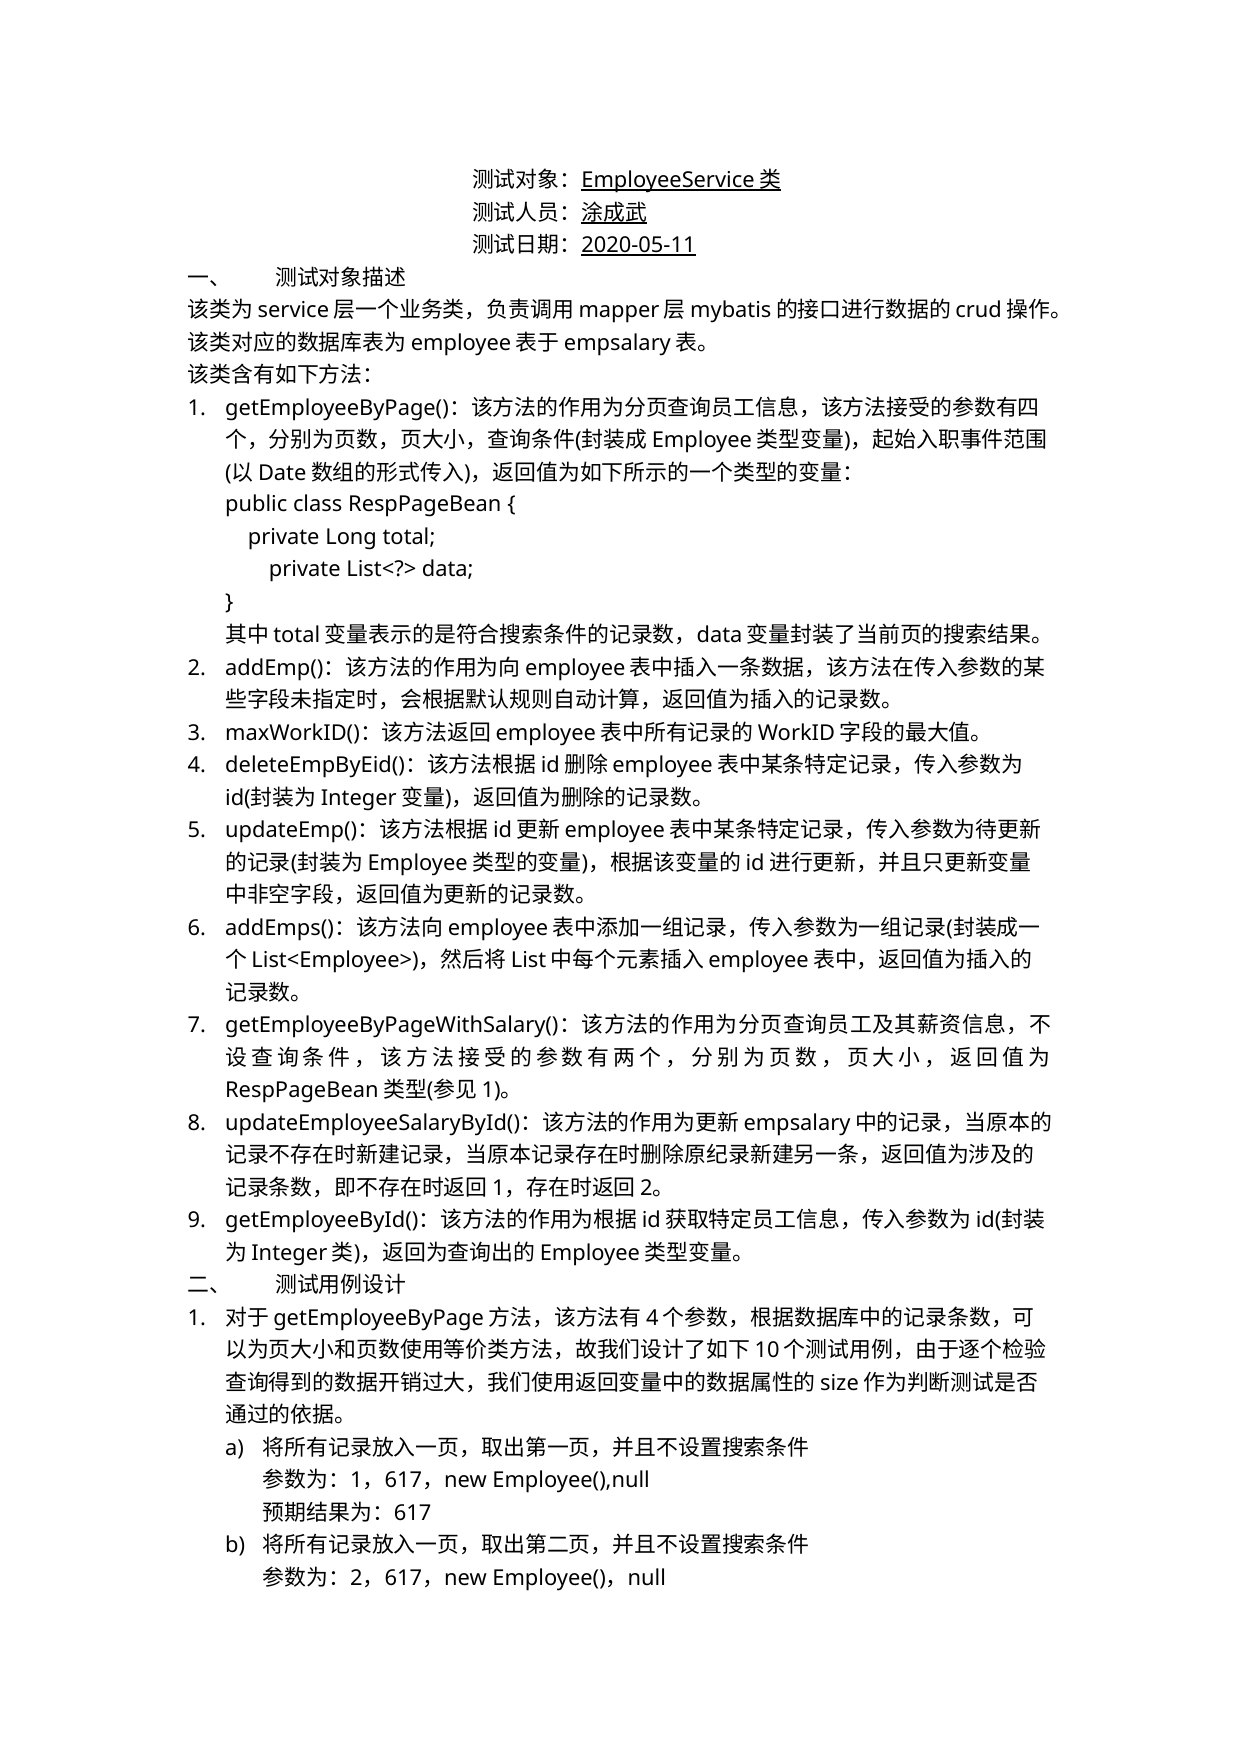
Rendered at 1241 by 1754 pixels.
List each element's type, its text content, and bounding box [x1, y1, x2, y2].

list updateEmp()：该方法根据id更新employee表中某条特定记录，传入参数为待更新的记录(封装为Employee类型的变量)，根据该变量的id进行更新，并且只更新变量中非空字段，返回值为更新的记录数。 [187, 812, 1053, 909]
text private List<?> data; [225, 552, 1053, 584]
text } [187, 584, 1053, 617]
text 该类含有如下方法： [187, 357, 1053, 389]
list addEmps()：该方法向employee表中添加一组记录，传入参数为一组记录(封装成一个List<Employee>)，然后将List中每个元素插入employee表中，返回值为插入的记录数。 [187, 909, 1053, 1007]
list getEmployeeById()：该方法的作用为根据id获取特定员工信息，传入参数为id(封装为Integer类)，返回为查询出的Employee类型变量。 [187, 1202, 1053, 1267]
text 其中total变量表示的是符合搜索条件的记录数，data变量封装了当前页的搜索结果。 [225, 617, 1053, 649]
text 预期结果为：617 [262, 1494, 1053, 1527]
text 测试人员：涂成武 [406, 194, 1053, 227]
text 参数为：1，617，new Employee(),null [262, 1462, 1053, 1494]
list maxWorkID()：该方法返回employee表中所有记录的WorkID字段的最大值。 [187, 714, 1053, 747]
list getEmployeeByPage()：该方法的作用为分页查询员工信息，该方法接受的参数有四个，分别为页数，页大小，查询条件(封装成Employee类型变量)，起始入职事件范围(以Date数组的形式传入)，返回值为如下所示的一个类型的变量： [187, 389, 1053, 487]
text public class RespPageBean { [225, 487, 1053, 519]
text 该类为service层一个业务类，负责调用mapper层mybatis的接口进行数据的crud操作。该类对应的数据库表为employee表于empsalary表。 [187, 292, 1053, 357]
list 测试用例设计 [187, 1267, 1053, 1299]
list addEmp()：该方法的作用为向employee表中插入一条数据，该方法在传入参数的某些字段未指定时，会根据默认规则自动计算，返回值为插入的记录数。 [187, 649, 1053, 714]
text 测试对象：EmployeeService类 [187, 162, 1053, 194]
list 测试对象描述 [187, 259, 1053, 292]
list getEmployeeByPageWithSalary()：该方法的作用为分页查询员工及其薪资信息，不设查询条件，该方法接受的参数有两个，分别为页数，页大小，返回值为RespPageBean类型(参见1)。 [187, 1007, 1053, 1104]
list 将所有记录放入一页，取出第二页，并且不设置搜索条件 [225, 1527, 1053, 1559]
text private Long total; [225, 519, 1053, 552]
list deleteEmpByEid()：该方法根据id删除employee表中某条特定记录，传入参数为id(封装为Integer变量)，返回值为删除的记录数。 [187, 747, 1053, 812]
list 对于getEmployeeByPage方法，该方法有4个参数，根据数据库中的记录条数，可以为页大小和页数使用等价类方法，故我们设计了如下10个测试用例，由于逐个检验查询得到的数据开销过大，我们使用返回变量中的数据属性的size作为判断测试是否通过的依据。 [187, 1299, 1053, 1429]
text 测试日期：2020-05-11 [187, 227, 1053, 259]
list updateEmployeeSalaryById()：该方法的作用为更新empsalary中的记录，当原本的记录不存在时新建记录，当原本记录存在时删除原纪录新建另一条，返回值为涉及的记录条数，即不存在时返回1，存在时返回2。 [187, 1104, 1053, 1202]
text 参数为：2，617，new Employee()，null [262, 1559, 1053, 1592]
list 将所有记录放入一页，取出第一页，并且不设置搜索条件 [225, 1429, 1053, 1462]
